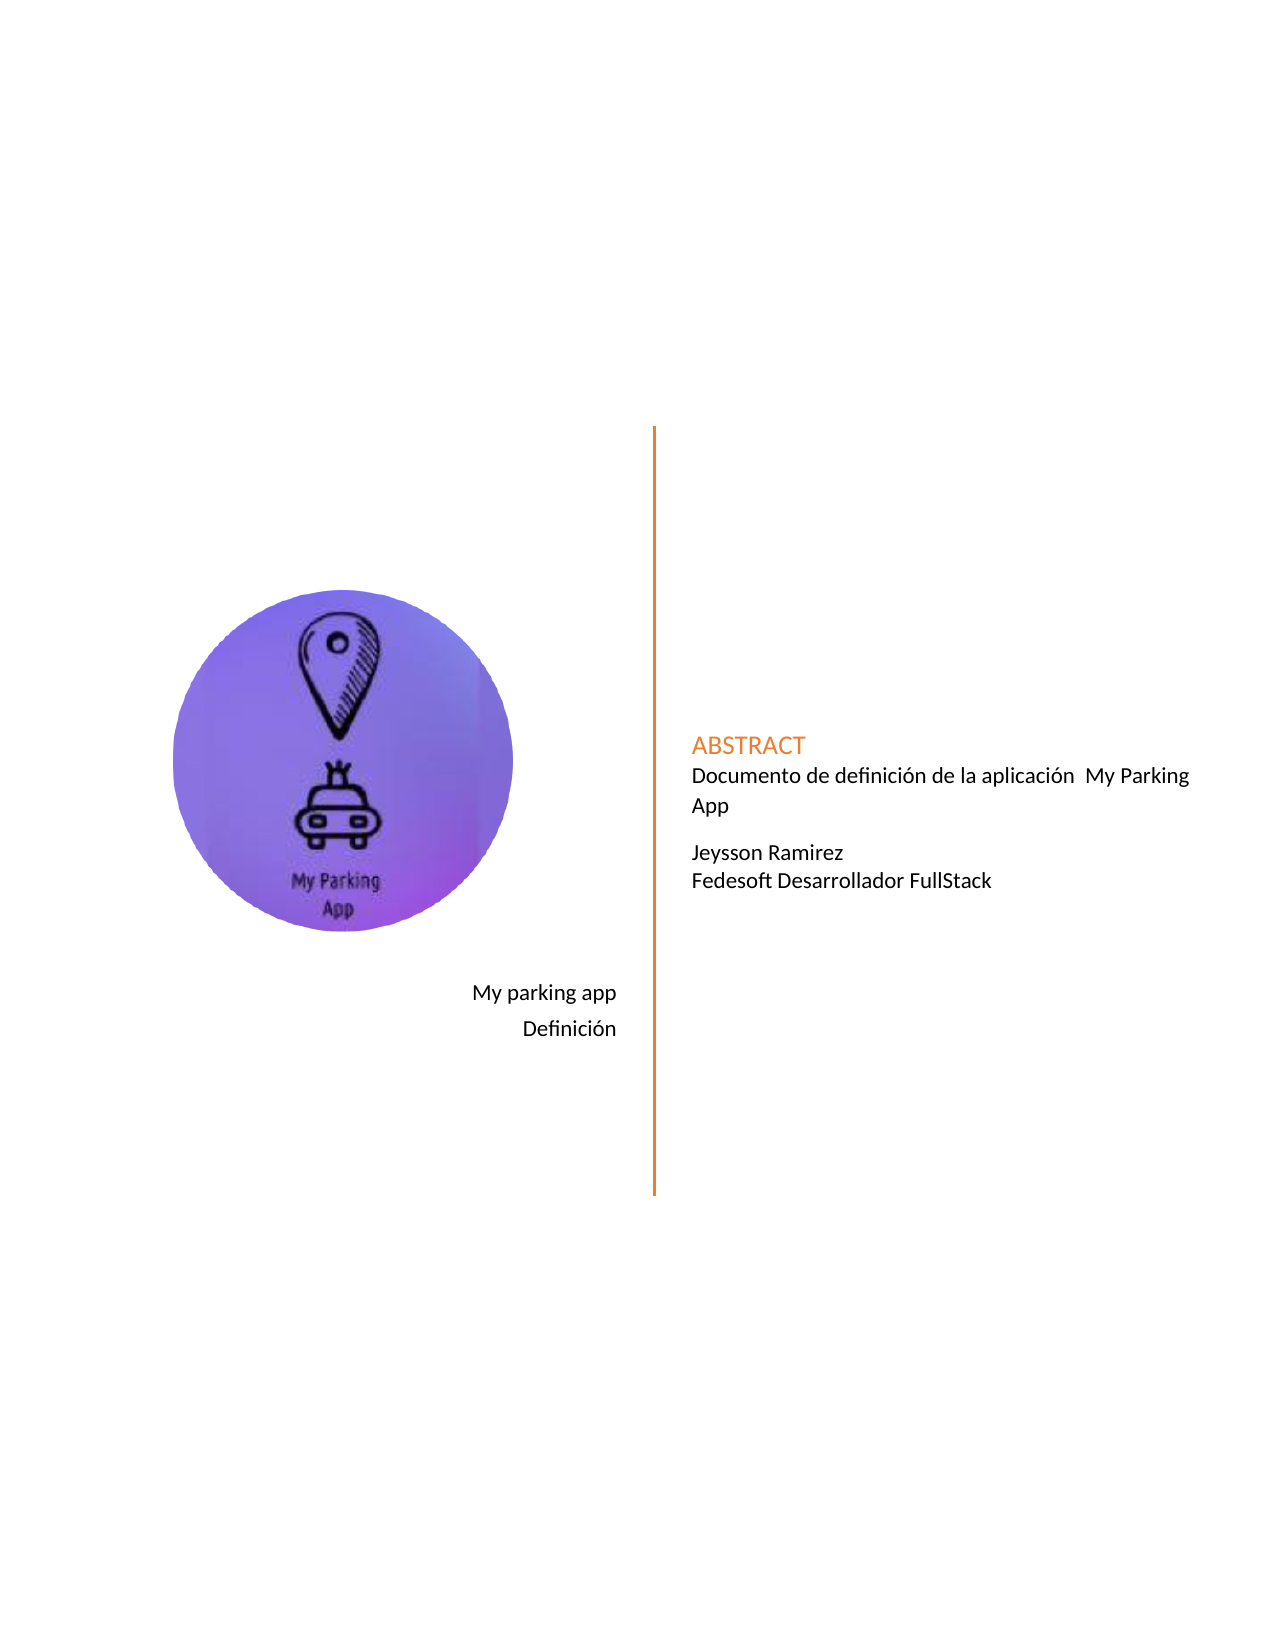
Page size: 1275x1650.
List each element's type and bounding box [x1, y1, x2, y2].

picture [82, 560, 617, 960]
